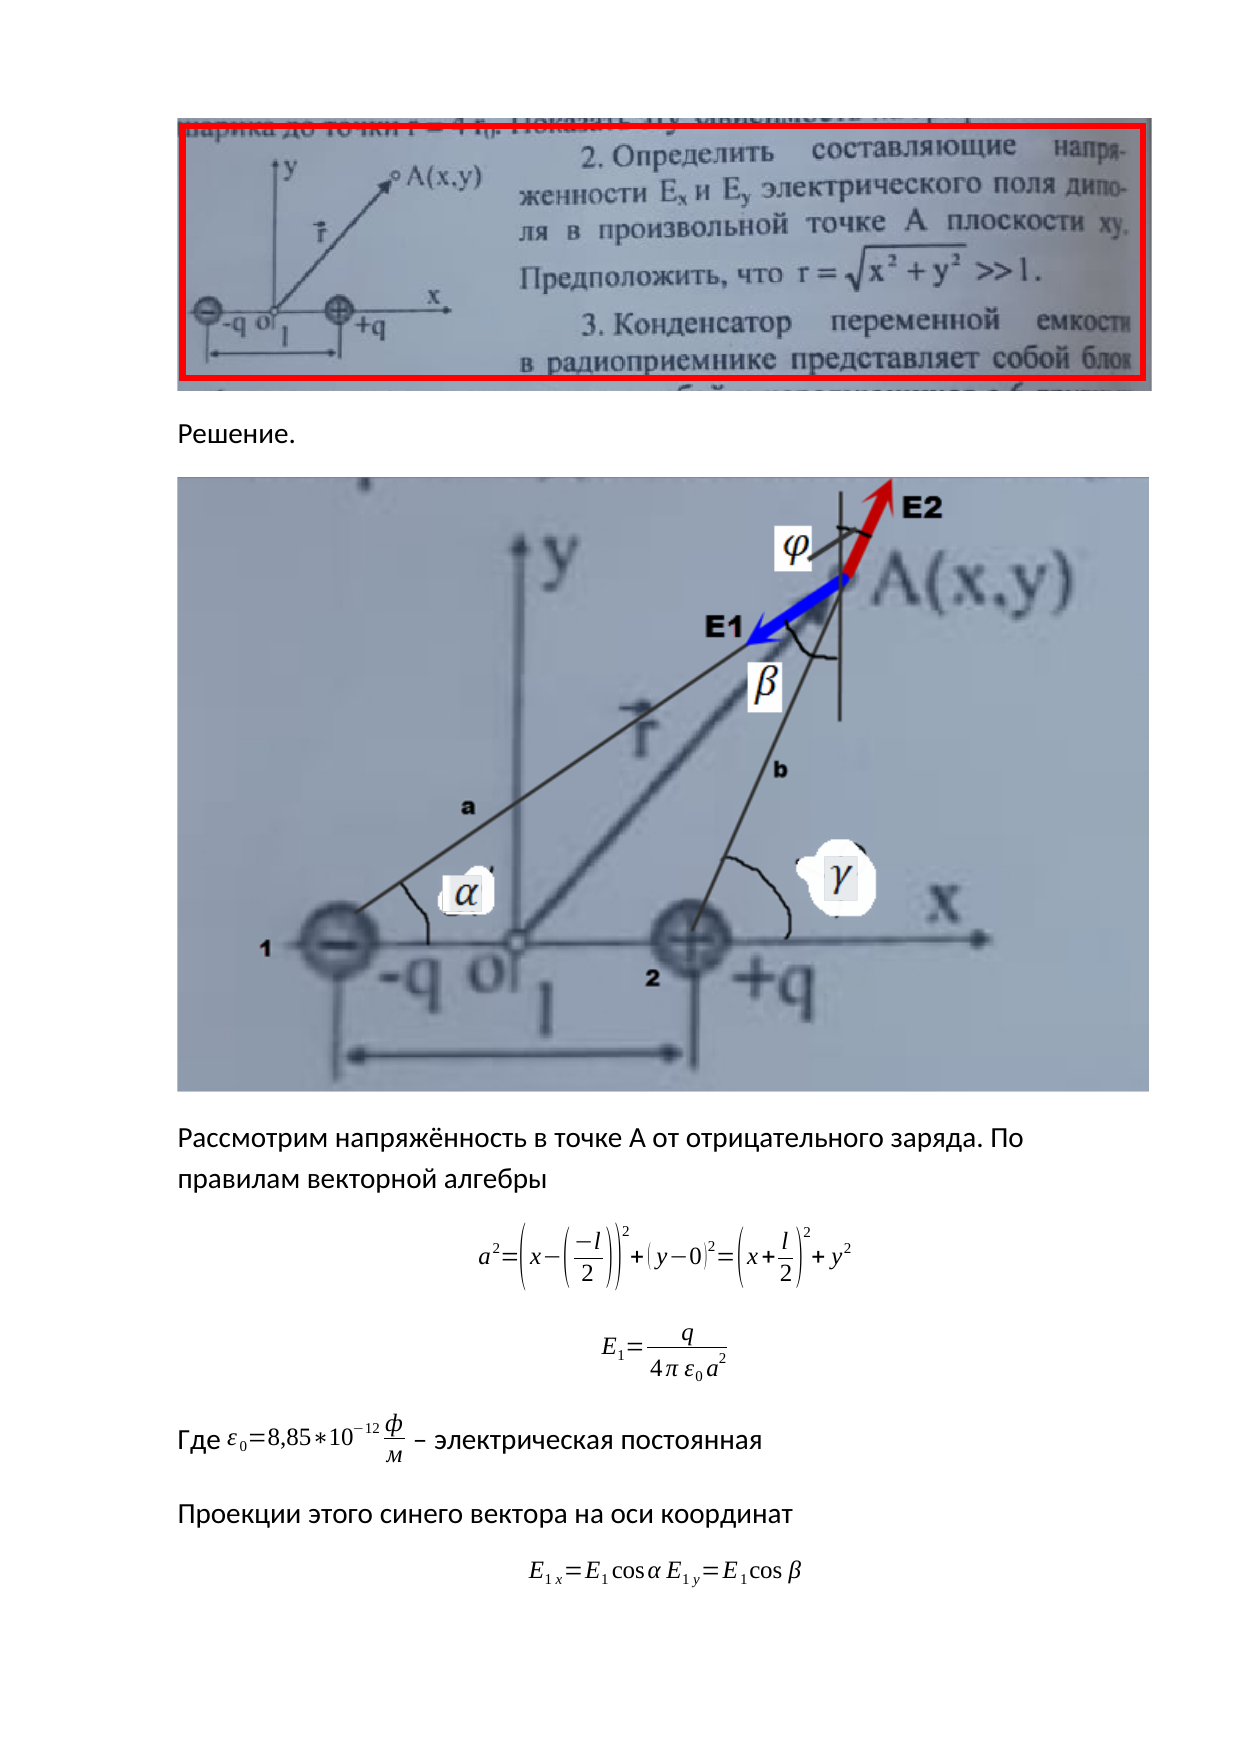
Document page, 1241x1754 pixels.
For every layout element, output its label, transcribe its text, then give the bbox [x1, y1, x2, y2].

picture [177, 118, 1152, 391]
text Рассмотрим напряжённость в точке А от отрицательного заряда. По правилам векторной алгебры [177, 1119, 1152, 1196]
text Проекции этого синего вектора на оси координат [177, 1495, 1152, 1531]
text Где – электрическая постоянная [177, 1410, 1152, 1469]
text Решение. [177, 415, 1152, 451]
picture [177, 477, 1149, 1095]
